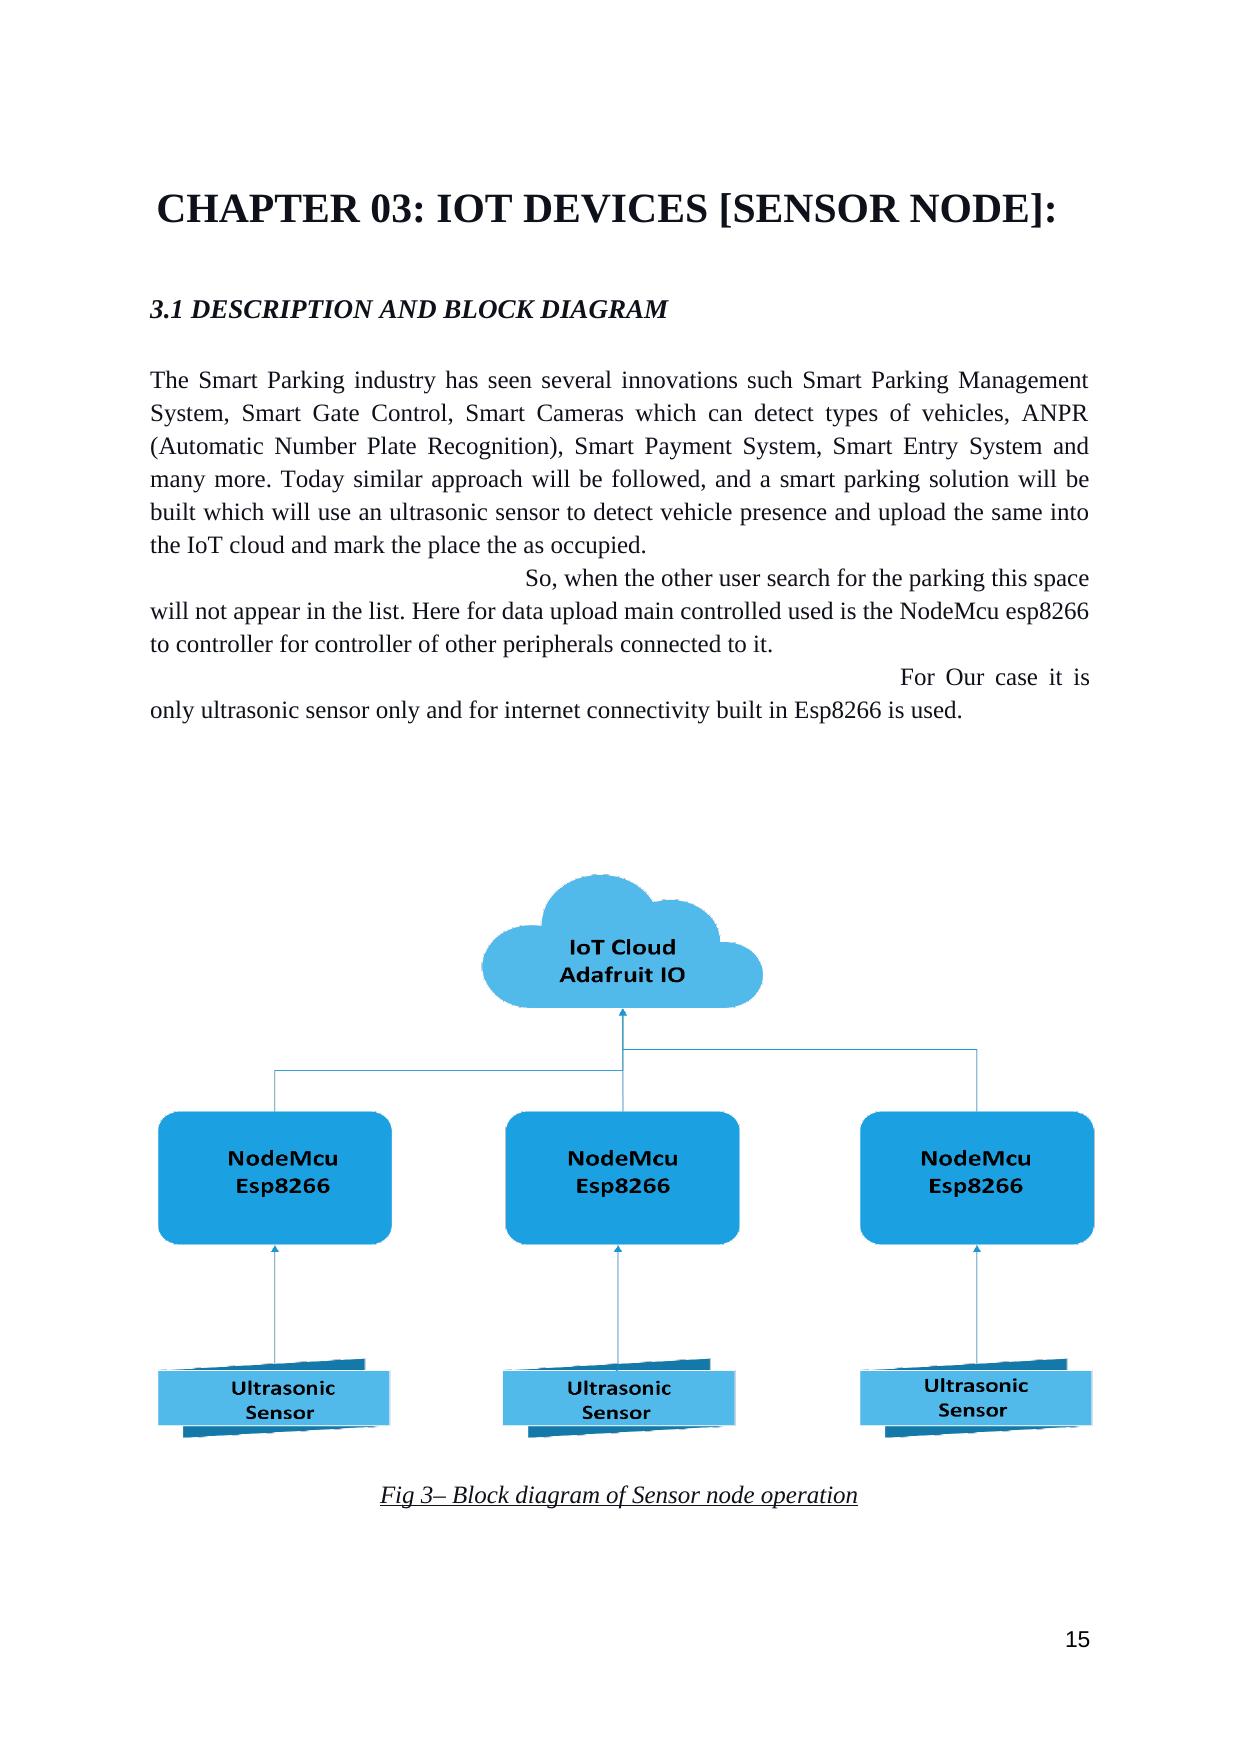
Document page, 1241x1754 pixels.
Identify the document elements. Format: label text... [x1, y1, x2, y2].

picture [150, 868, 1100, 1444]
text So, when the other user search for the parking this space will not appear in the list. Here for data upload main controlled used is the NodeMcu esp8266 to controller for controller of other peripherals connected to it. [150, 563, 1090, 658]
text Fig 3– Block diagram of Sensor node operation [150, 1480, 1090, 1509]
text CHAPTER 03: IOT DEVICES [SENSOR NODE]: [150, 183, 1090, 231]
text The Smart Parking industry has seen several innovations such Smart Parking Management System, Smart Gate Control, Smart Cameras which can detect types of vehicles, ANPR (Automatic Number Plate Recognition), Smart Payment System, Smart Entry System and many more. Today similar approach will be followed, and a smart parking solution will be built which will use an ultrasonic sensor to detect vehicle presence and upload the same into the IoT cloud and mark the place the as occupied. [150, 365, 1090, 558]
text For Our case it is only ultrasonic sensor only and for internet connectivity built in Esp8266 is used. [150, 662, 1090, 724]
text 3.1 DESCRIPTION AND BLOCK DIAGRAM [150, 293, 1090, 324]
